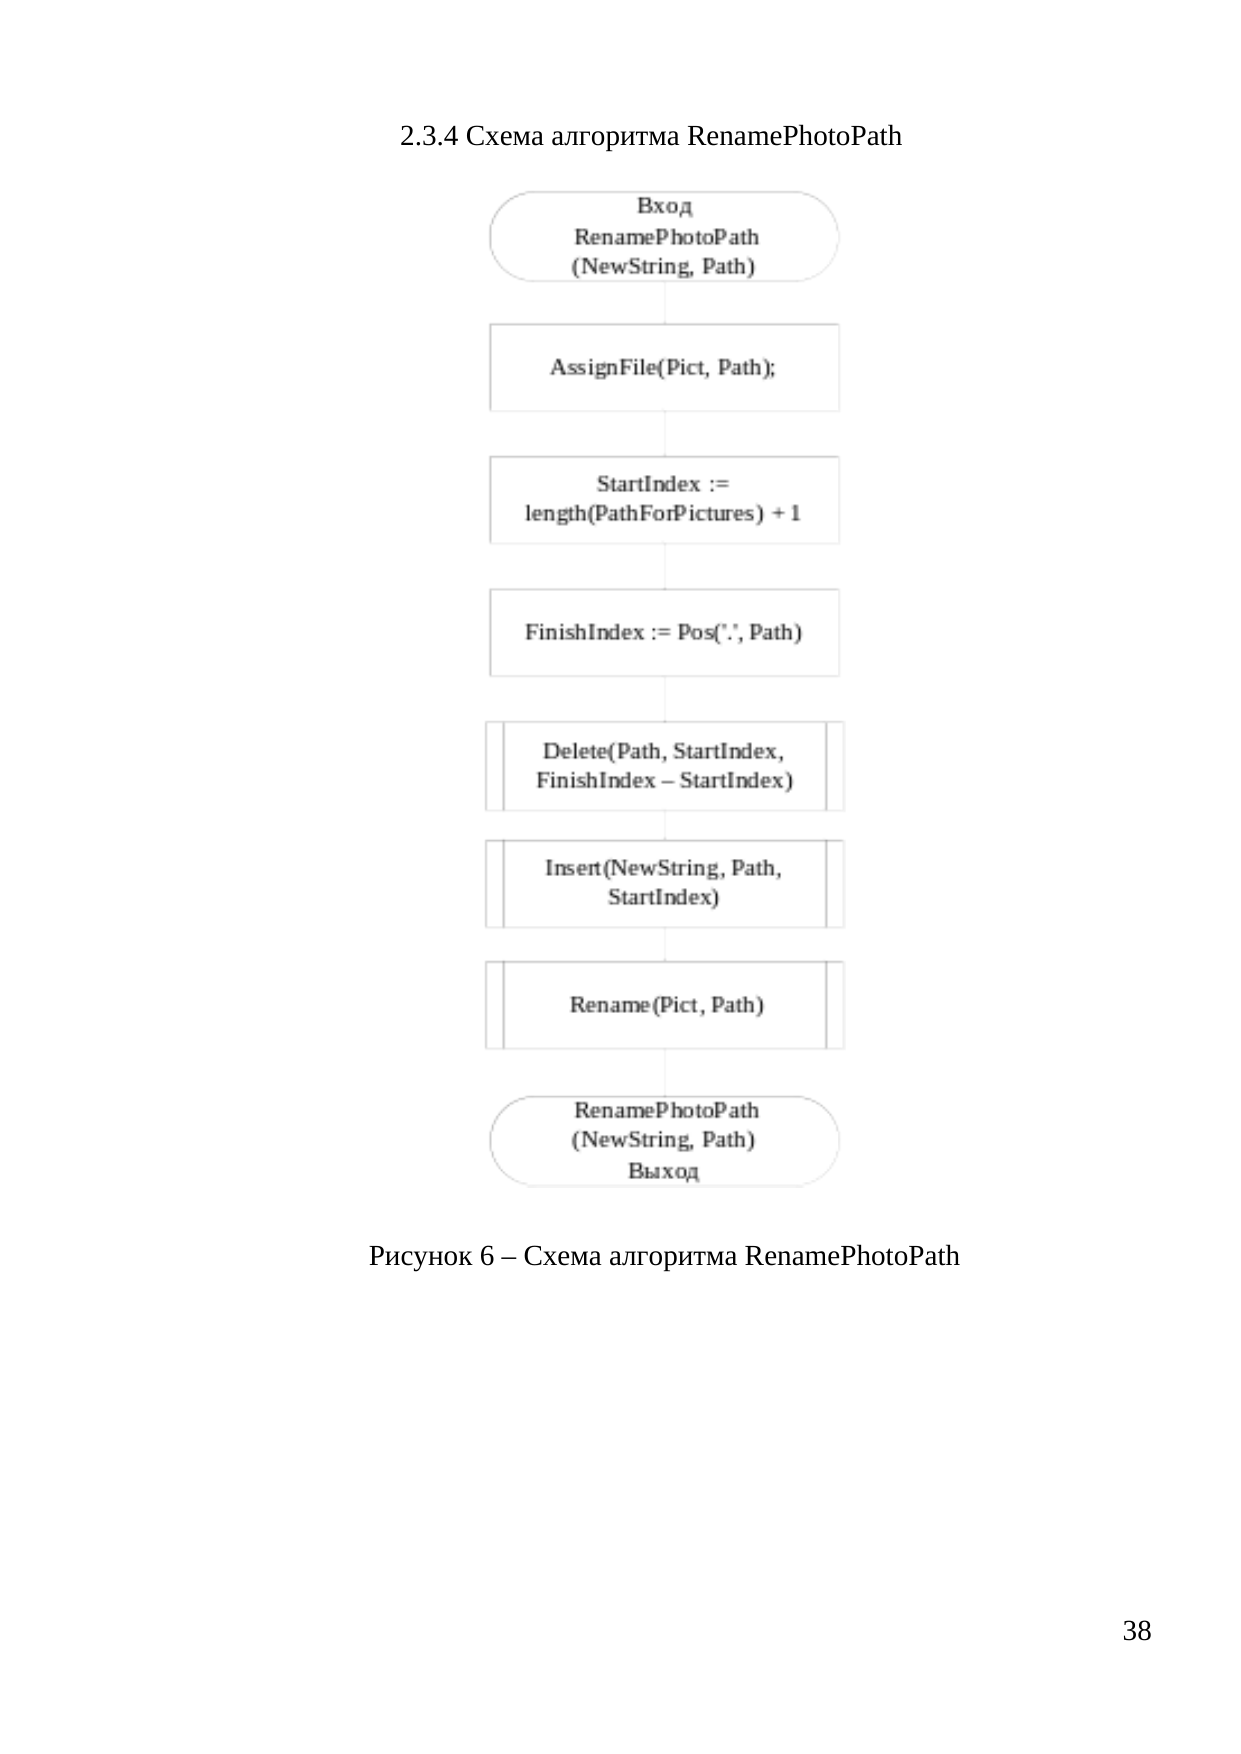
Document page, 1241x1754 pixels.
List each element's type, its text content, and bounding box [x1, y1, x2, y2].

subtitle Схема алгоритма RenamePhotoPath [326, 118, 1152, 152]
text Рисунок 6 – Схема алгоритма RenamePhotoPath [177, 1238, 1152, 1271]
